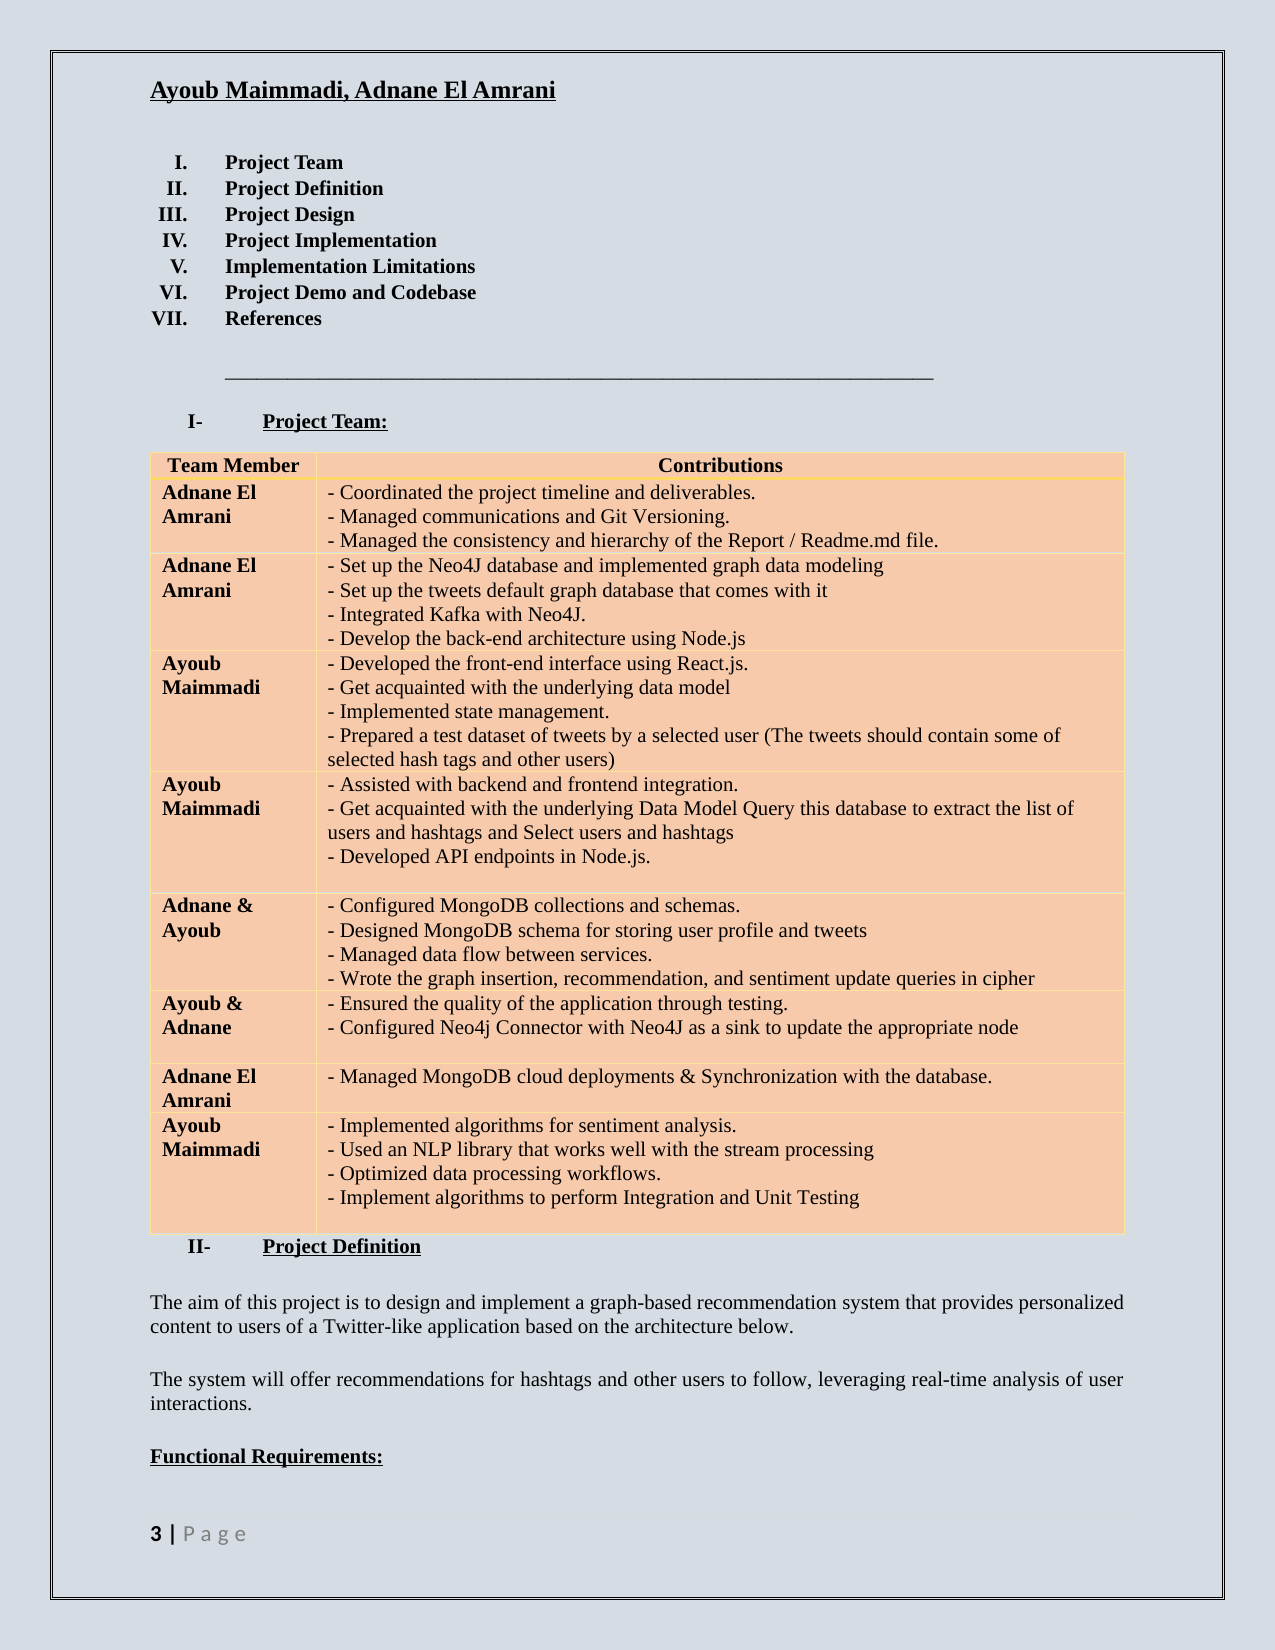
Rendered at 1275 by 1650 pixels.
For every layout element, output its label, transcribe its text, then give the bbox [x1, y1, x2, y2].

table_cell - Ensured the quality of the application through testing. - Configured Neo4j Connector with Neo4J as a sink to update the appropriate node [317, 991, 1124, 1063]
table_cell Adnane El Amrani [151, 554, 316, 650]
list Project Definition [187, 1235, 1125, 1258]
list References [187, 306, 1125, 330]
text The aim of this project is to design and implement a graph-based recommendation system that provides personalized content to users of a Twitter-like application based on the architecture below. [150, 1289, 1125, 1338]
table_cell Ayoub Maimmadi [151, 772, 316, 892]
table_cell Adnane & Ayoub [151, 894, 316, 990]
list Project Team: [187, 409, 1125, 433]
table_header Team Member [151, 453, 316, 477]
table_cell - Assisted with backend and frontend integration. - Get acquainted with the underlying Data Model Query this database to extract the list of users and hashtags and Select users and hashtags - Developed API endpoints in Node.js. [317, 772, 1124, 892]
list Implementation Limitations [187, 254, 1125, 278]
table_cell - Managed MongoDB cloud deployments & Synchronization with the database. [317, 1064, 1124, 1112]
table_cell - Coordinated the project timeline and deliverables. - Managed communications and Git Versioning. - Managed the consistency and hierarchy of the Report / Readme.md file. [317, 480, 1124, 552]
table_cell - Set up the Neo4J database and implemented graph data modeling - Set up the tweets default graph database that comes with it - Integrated Kafka with Neo4J. - Develop the back-end architecture using Node.js [317, 554, 1124, 650]
text The system will offer recommendations for hashtags and other users to follow, leveraging real-time analysis of user interactions. [150, 1367, 1125, 1415]
table_header Contributions [317, 453, 1124, 477]
list Project Implementation [187, 228, 1125, 252]
table_cell Adnane El Amrani [151, 1064, 316, 1112]
table_cell Ayoub & Adnane [151, 991, 316, 1063]
table_cell Adnane El Amrani [151, 480, 316, 552]
list ____________________________________________________________________ [225, 357, 1125, 382]
table_cell - Implemented algorithms for sentiment analysis. - Used an NLP library that works well with the stream processing - Optimized data processing workflows. - Implement algorithms to perform Integration and Unit Testing [317, 1113, 1124, 1233]
text Functional Requirements: [150, 1444, 1125, 1468]
table_cell - Developed the front-end interface using React.js. - Get acquainted with the underlying data model - Implemented state management. - Prepared a test dataset of tweets by a selected user (The tweets should contain some of selected hash tags and other users) [317, 651, 1124, 771]
list Project Team [187, 150, 1125, 174]
table_cell - Configured MongoDB collections and schemas. - Designed MongoDB schema for storing user profile and tweets - Managed data flow between services. - Wrote the graph insertion, recommendation, and sentiment update queries in cipher [317, 894, 1124, 990]
table_cell Ayoub Maimmadi [151, 651, 316, 771]
list Project Design [187, 202, 1125, 226]
list Project Definition [187, 176, 1125, 200]
list Project Demo and Codebase [187, 280, 1125, 304]
table_cell Ayoub Maimmadi [151, 1113, 316, 1233]
